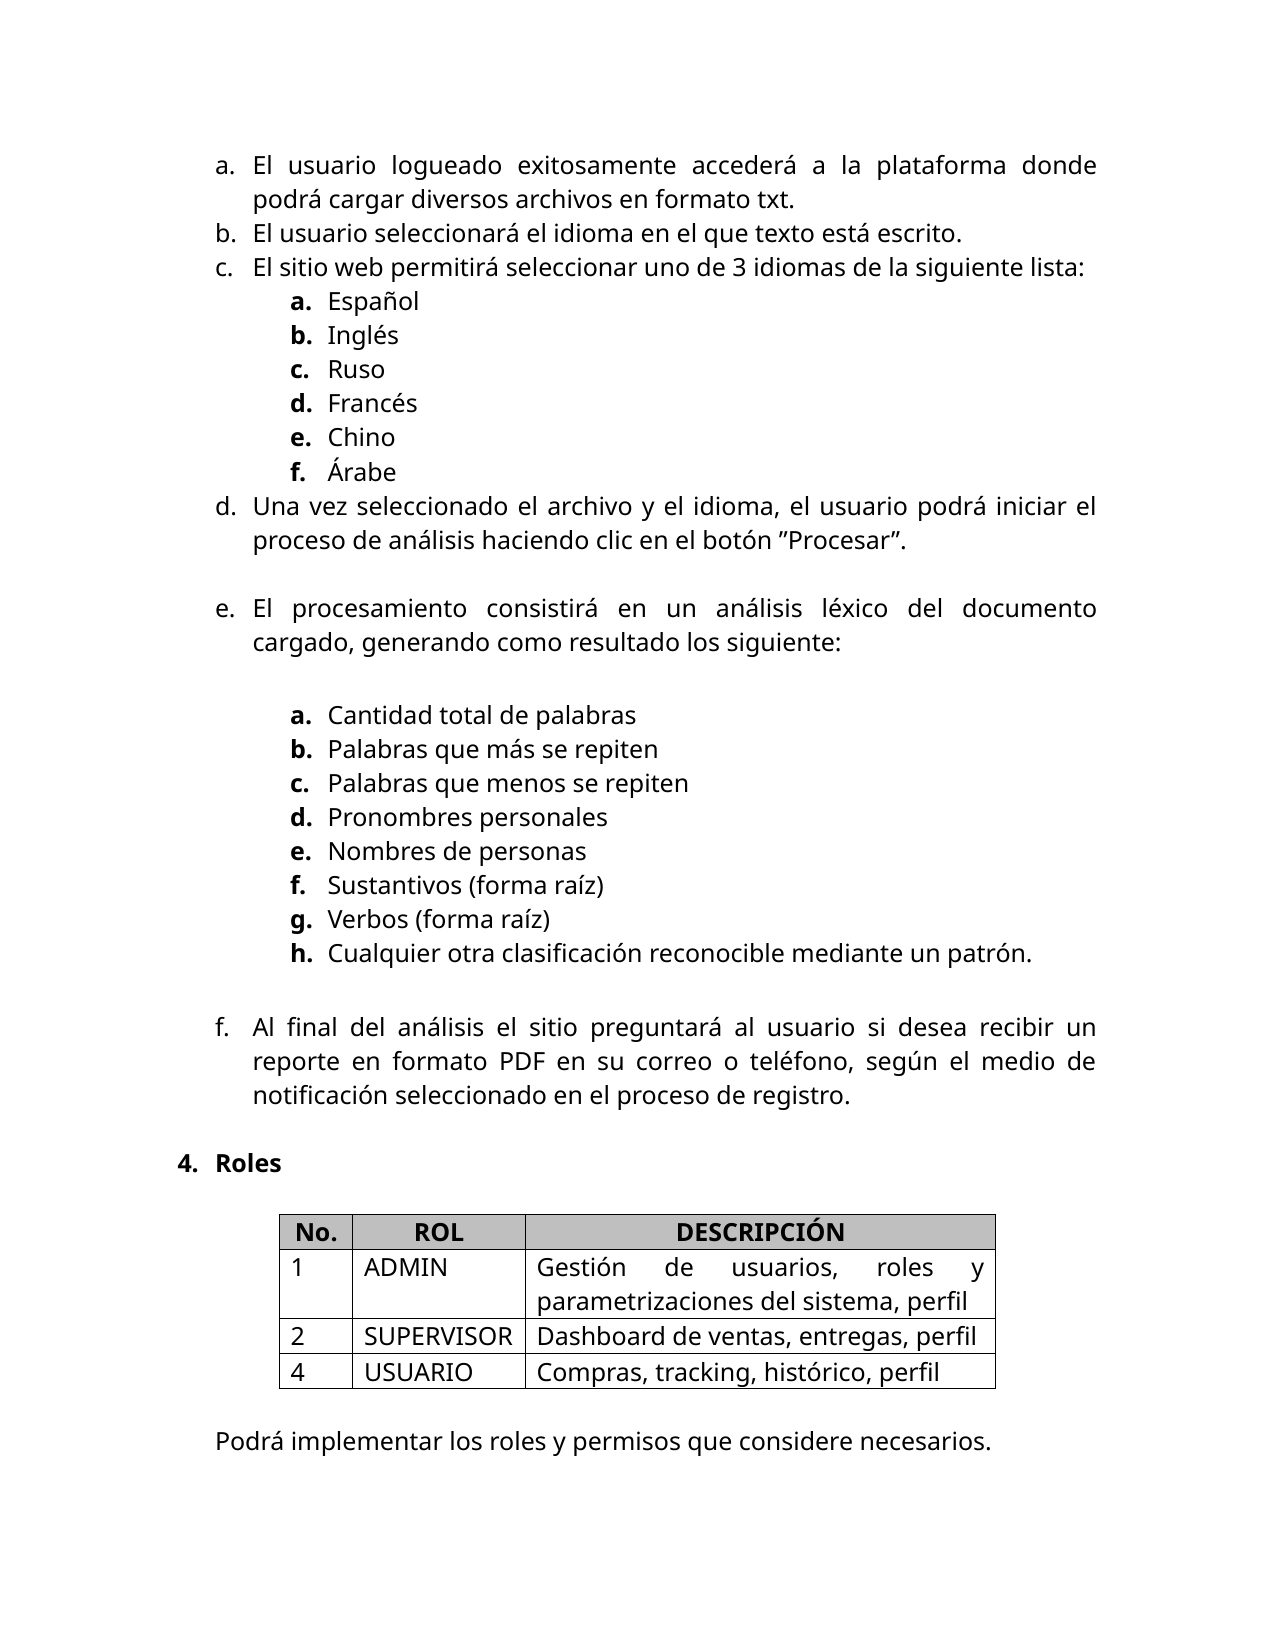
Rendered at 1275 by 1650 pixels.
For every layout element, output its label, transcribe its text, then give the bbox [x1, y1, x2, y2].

list Pronombres personales [290, 800, 1098, 834]
list Palabras que menos se repiten [290, 766, 1098, 800]
list El procesamiento consistirá en un análisis léxico del documento cargado, generando como resultado los siguiente: [215, 590, 1098, 658]
table_cell USUARIO [353, 1354, 525, 1388]
list Chino [290, 420, 1098, 454]
table_header No. [280, 1215, 352, 1249]
table_header ROL [353, 1215, 525, 1249]
list Español [290, 284, 1098, 318]
table_cell Compras, tracking, histórico, perfil [526, 1354, 995, 1388]
table_cell Gestión de usuarios, roles y parametrizaciones del sistema, perfil [526, 1250, 995, 1318]
list Árabe [290, 454, 1098, 488]
table_cell 4 [280, 1354, 352, 1388]
list Roles [177, 1146, 1098, 1180]
list El usuario logueado exitosamente accederá a la plataforma donde podrá cargar diversos archivos en formato txt. [215, 148, 1098, 216]
list Podrá implementar los roles y permisos que considere necesarios. [215, 1423, 1098, 1457]
list Verbos (forma raíz) [290, 902, 1098, 936]
table_cell SUPERVISOR [353, 1319, 525, 1353]
list Ruso [290, 352, 1098, 386]
list Una vez seleccionado el archivo y el idioma, el usuario podrá iniciar el proceso de análisis haciendo clic en el botón ”Procesar”. [215, 488, 1098, 556]
list Francés [290, 386, 1098, 420]
table_cell 2 [280, 1319, 352, 1353]
table_cell Dashboard de ventas, entregas, perfil [526, 1319, 995, 1353]
list El sitio web permitirá seleccionar uno de 3 idiomas de la siguiente lista: [215, 250, 1098, 284]
list Palabras que más se repiten [290, 732, 1098, 766]
list Al final del análisis el sitio preguntará al usuario si desea recibir un reporte en formato PDF en su correo o teléfono, según el medio de notificación seleccionado en el proceso de registro. [215, 1009, 1098, 1112]
table_cell 1 [280, 1250, 352, 1318]
list Sustantivos (forma raíz) [290, 868, 1098, 902]
list Nombres de personas [290, 834, 1098, 868]
list Cualquier otra clasificación reconocible mediante un patrón. [290, 936, 1098, 970]
table_header DESCRIPCIÓN [526, 1215, 995, 1249]
table_cell ADMIN [353, 1250, 525, 1318]
list Inglés [290, 318, 1098, 352]
list El usuario seleccionará el idioma en el que texto está escrito. [215, 216, 1098, 250]
list Cantidad total de palabras [290, 698, 1098, 732]
